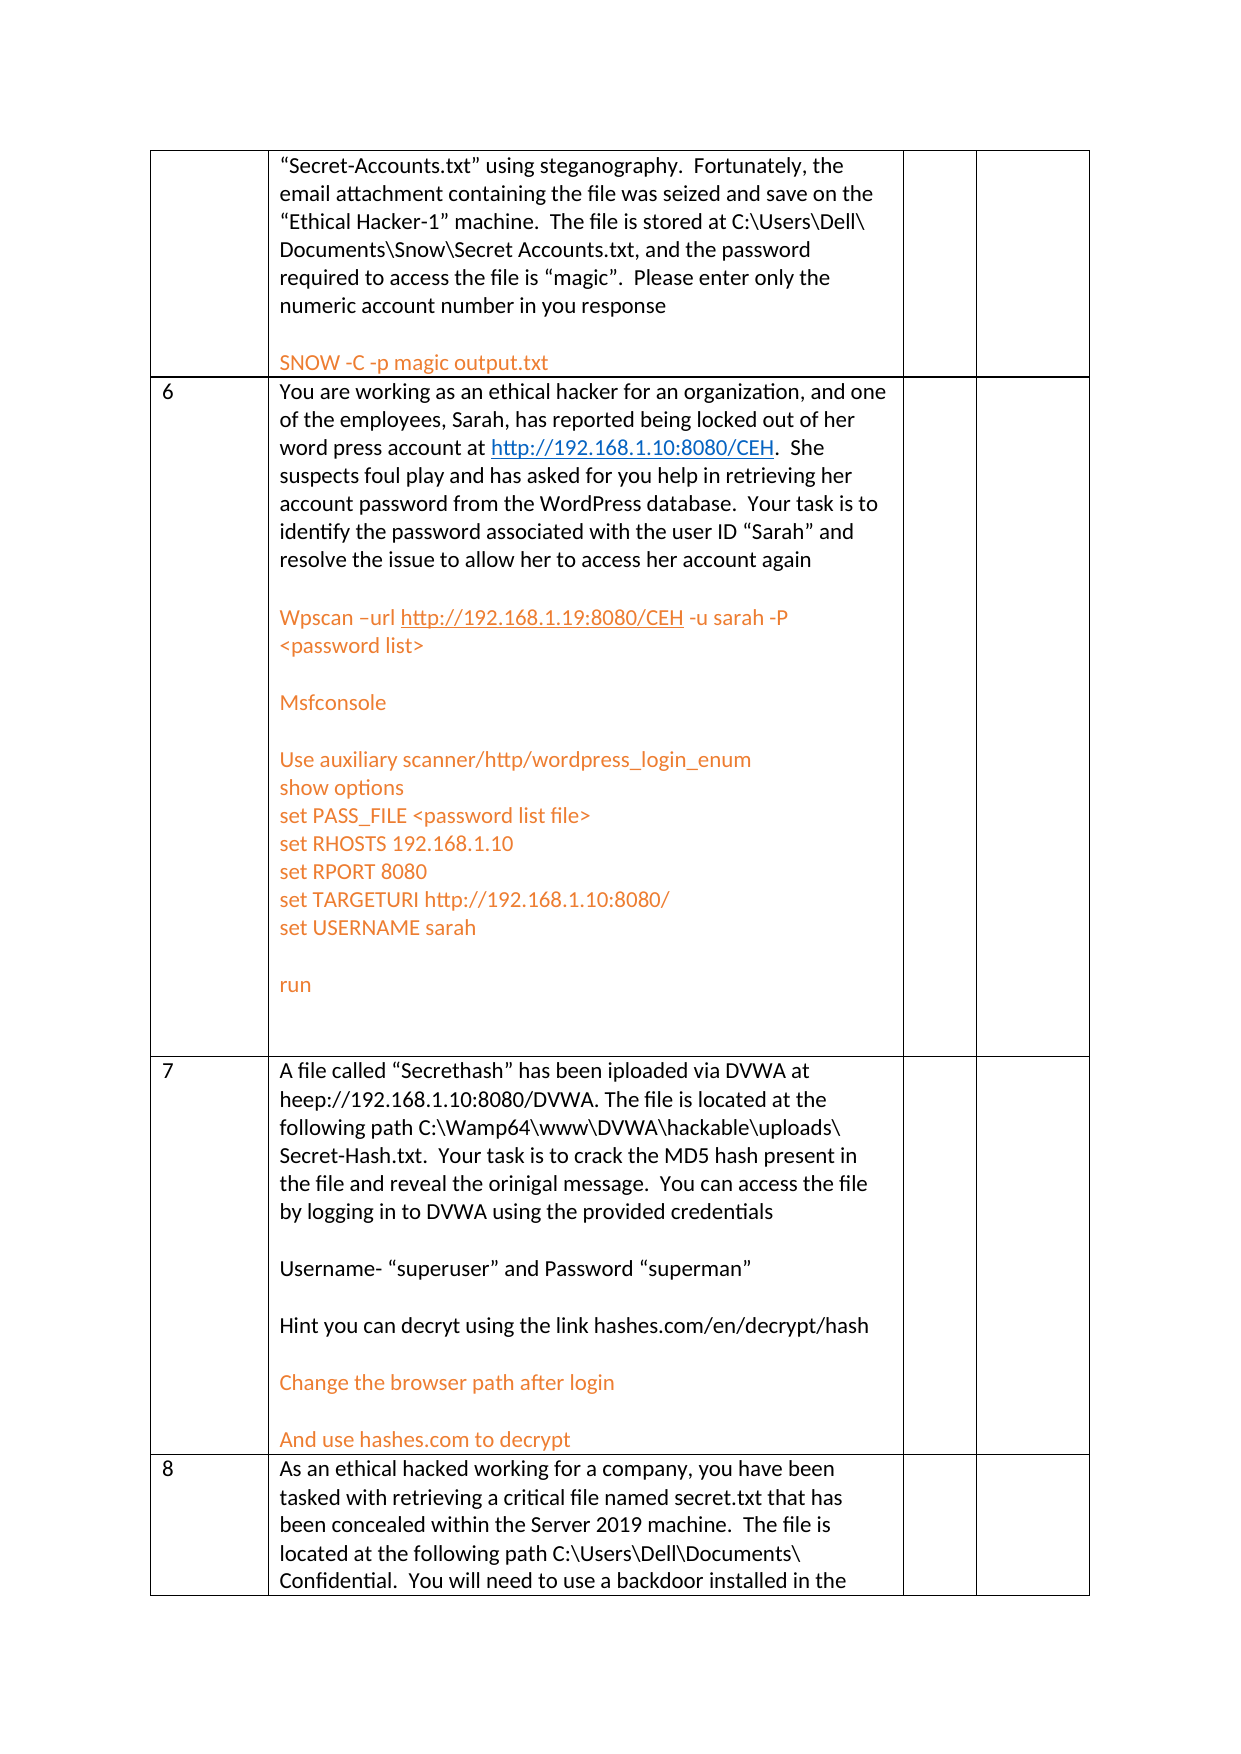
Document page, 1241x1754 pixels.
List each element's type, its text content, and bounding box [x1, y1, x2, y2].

table_cell 7 [151, 1057, 268, 1453]
table_cell You are working as an ethical hacker for an organization, and one of the employees, Sarah, has reported being locked out of her word press account at http://192.168.1.10:8080/CEH. She suspects foul play and has asked for you help in retrieving her account password from the WordPress database. Your task is to identify the password associated with the user ID “Sarah” and resolve the issue to allow her to access her account again Wpscan –url http://192.168.1.19:8080/CEH -u sarah -P <password list> Msfconsole Use auxiliary scanner/http/wordpress_login_enum show options set PASS_FILE <password list file> set RHOSTS 192.168.1.10 set RPORT 8080 set TARGETURI http://192.168.1.10:8080/ set USERNAME sarah run [269, 378, 903, 1056]
table_cell [977, 1455, 1089, 1595]
table_cell [977, 151, 1089, 376]
table_cell [904, 378, 976, 1056]
table_cell [977, 378, 1089, 1056]
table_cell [269, 1455, 903, 1595]
table_cell [904, 151, 976, 376]
table_cell [904, 1057, 976, 1453]
table_cell 8 [151, 1455, 268, 1595]
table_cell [269, 151, 903, 376]
table_cell 6 [151, 378, 268, 1056]
table_cell [977, 1057, 1089, 1453]
table_cell [904, 1455, 976, 1595]
table_cell A file called “Secrethash” has been iploaded via DVWA at heep://192.168.1.10:8080/DVWA. The file is located at the following path C:\Wamp64\www\DVWA\hackable\uploads\Secret-Hash.txt. Your task is to crack the MD5 hash present in the file and reveal the orinigal message. You can access the file by logging in to DVWA using the provided credentials Username- “superuser” and Password “superman” Hint you can decryt using the link hashes.com/en/decrypt/hash Change the browser path after login And use hashes.com to decrypt [269, 1057, 903, 1453]
table_cell 5 [151, 151, 268, 376]
